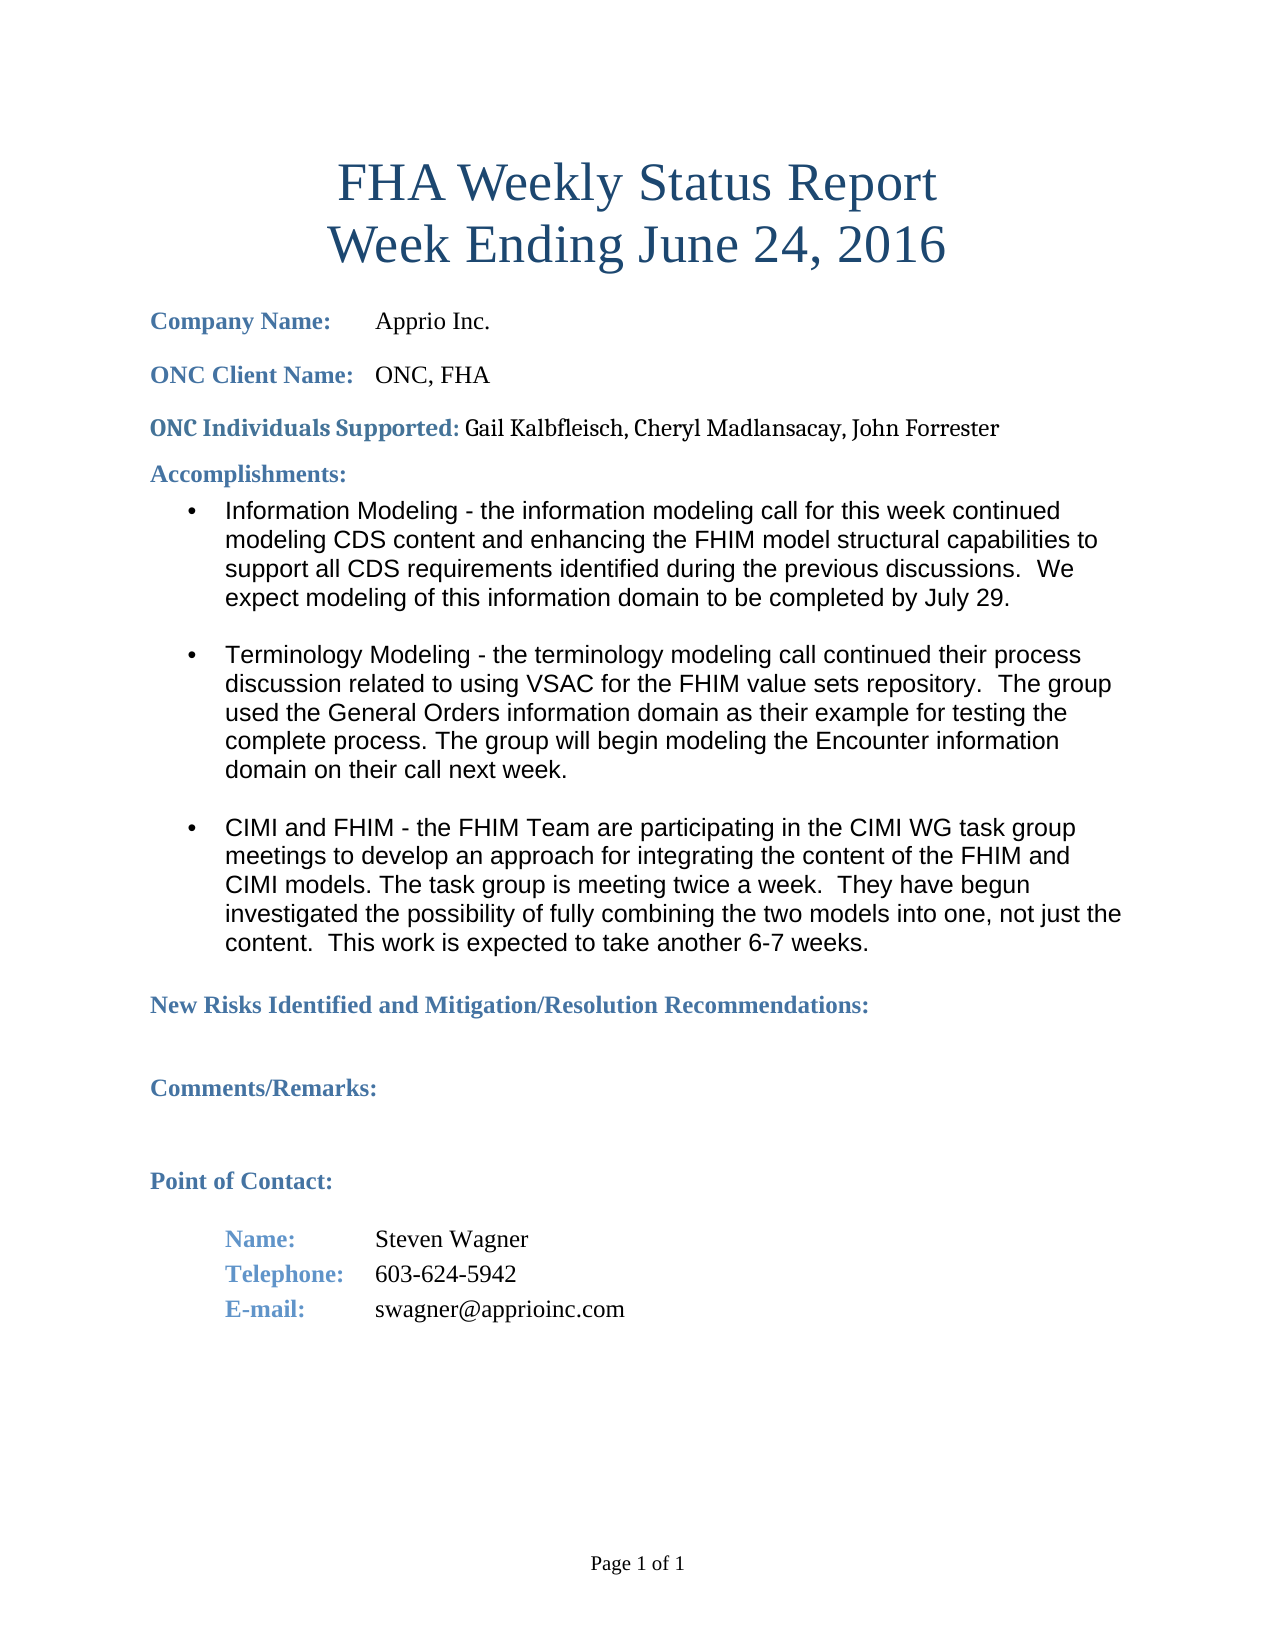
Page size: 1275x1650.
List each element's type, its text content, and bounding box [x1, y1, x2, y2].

subtitle Point of Contact: [150, 1166, 1125, 1195]
text Accomplishments: [150, 459, 1125, 488]
list Terminology Modeling - the terminology modeling call continued their process discussion related to using VSAC for the FHIM value sets repository. The group used the General Orders information domain as their example for testing the complete process. The group will begin modeling the Encounter information domain on their call next week. [187, 640, 1125, 784]
list CIMI and FHIM - the FHIM Team are participating in the CIMI WG task group meetings to develop an approach for integrating the content of the FHIM and CIMI models. The task group is meeting twice a week. They have begun investigated the possibility of fully combining the two models into one, not just the content. This work is expected to take another 6-7 weeks. [187, 812, 1125, 956]
text Name: Steven Wagner [225, 1224, 1125, 1253]
list Information Modeling - the information modeling call for this week continued modeling CDS content and enhancing the FHIM model structural capabilities to support all CDS requirements identified during the previous discussions. We expect modeling of this information domain to be completed by July 29. [187, 496, 1125, 611]
text Company Name: Apprio Inc. [150, 306, 1125, 334]
text Telephone: 603-624-5942 [225, 1259, 1125, 1288]
text New Risks Identified and Mitigation/Resolution Recommendations: [150, 990, 1125, 1019]
title Week Ending June 24, 2016 [150, 212, 1125, 274]
title FHA Weekly Status Report [150, 150, 1125, 212]
subtitle Comments/Remarks: [150, 1073, 1125, 1102]
text ONC Client Name: ONC, FHA [150, 360, 1125, 388]
text E-mail: swagner@apprioinc.com [225, 1294, 1125, 1323]
text ONC Individuals Supported: Gail Kalbfleisch, Cheryl Madlansacay, John Forrester [150, 413, 1125, 442]
